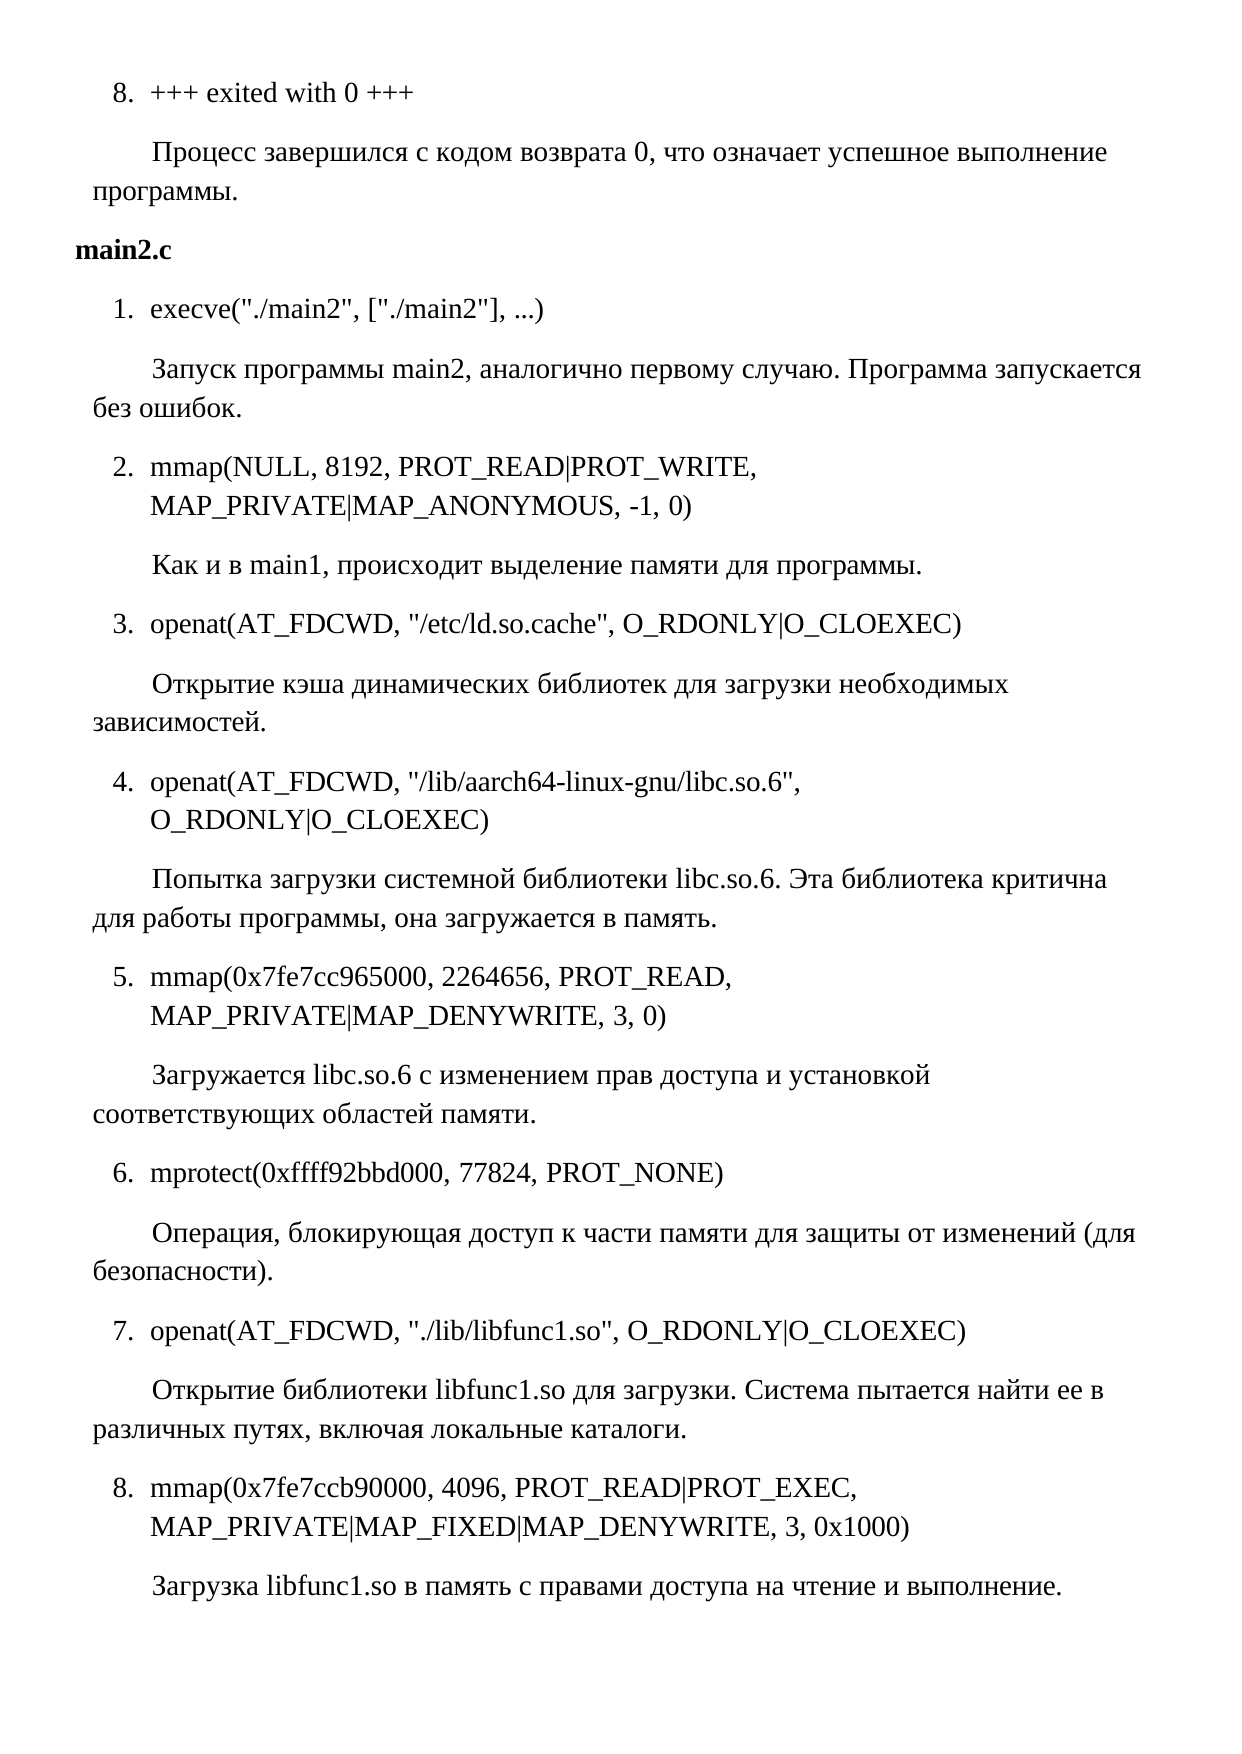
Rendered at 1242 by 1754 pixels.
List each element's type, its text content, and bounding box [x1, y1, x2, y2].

text main2.c [75, 232, 1183, 266]
list mmap(0x7fe7ccb90000, 4096, PROT_READ|PROT_EXEC, [112, 1470, 1183, 1504]
text Попытка загрузки системной библиотеки libc.so.6. Эта библиотека критична для работы программы, она загружается в память. [92, 862, 1140, 934]
list mmap(0x7fe7cc965000, 2264656, PROT_READ, [112, 959, 1183, 993]
text Открытие библиотеки libfunc1.so для загрузки. Система пытается найти ее в различных путях, включая локальные каталоги. [92, 1372, 1183, 1444]
text MAP_PRIVATE|MAP_ANONYMOUS, -1, 0) [150, 488, 1183, 521]
text MAP_PRIVATE|MAP_FIXED|MAP_DENYWRITE, 3, 0x1000) [150, 1509, 1183, 1542]
list openat(AT_FDCWD, "/lib/aarch64-linux-gnu/libc.so.6", O_RDONLY|O_CLOEXEC) [112, 764, 808, 836]
text Запуск программы main2, аналогично первому случаю. Программа запускается без ошибок. [92, 351, 1148, 423]
text 8. +++ exited with 0 +++ [112, 75, 1183, 108]
text MAP_PRIVATE|MAP_DENYWRITE, 3, 0) [150, 998, 1183, 1032]
list openat(AT_FDCWD, "./lib/libfunc1.so", O_RDONLY|O_CLOEXEC) [112, 1313, 1183, 1346]
text Процесс завершился с кодом возврата 0, что означает успешное выполнение программы. [92, 134, 1183, 206]
list mprotect(0xffff92bbd000, 77824, PROT_NONE) [112, 1155, 1183, 1189]
list execve("./main2", ["./main2"], ...) [112, 292, 1183, 325]
text Загружается libc.so.6 с изменением прав доступа и установкой соответствующих областей памяти. [92, 1057, 1044, 1129]
list mmap(NULL, 8192, PROT_READ|PROT_WRITE, [112, 449, 1183, 483]
text Как и в main1, происходит выделение памяти для программы. [152, 547, 1183, 581]
list openat(AT_FDCWD, "/etc/ld.so.cache", O_RDONLY|O_CLOEXEC) [112, 606, 1183, 640]
text Операция, блокирующая доступ к части памяти для защиты от изменений (для безопасности). [92, 1215, 1183, 1287]
text Загрузка libfunc1.so в память с правами доступа на чтение и выполнение. [152, 1568, 1183, 1602]
text Открытие кэша динамических библиотек для загрузки необходимых зависимостей. [92, 666, 1044, 738]
